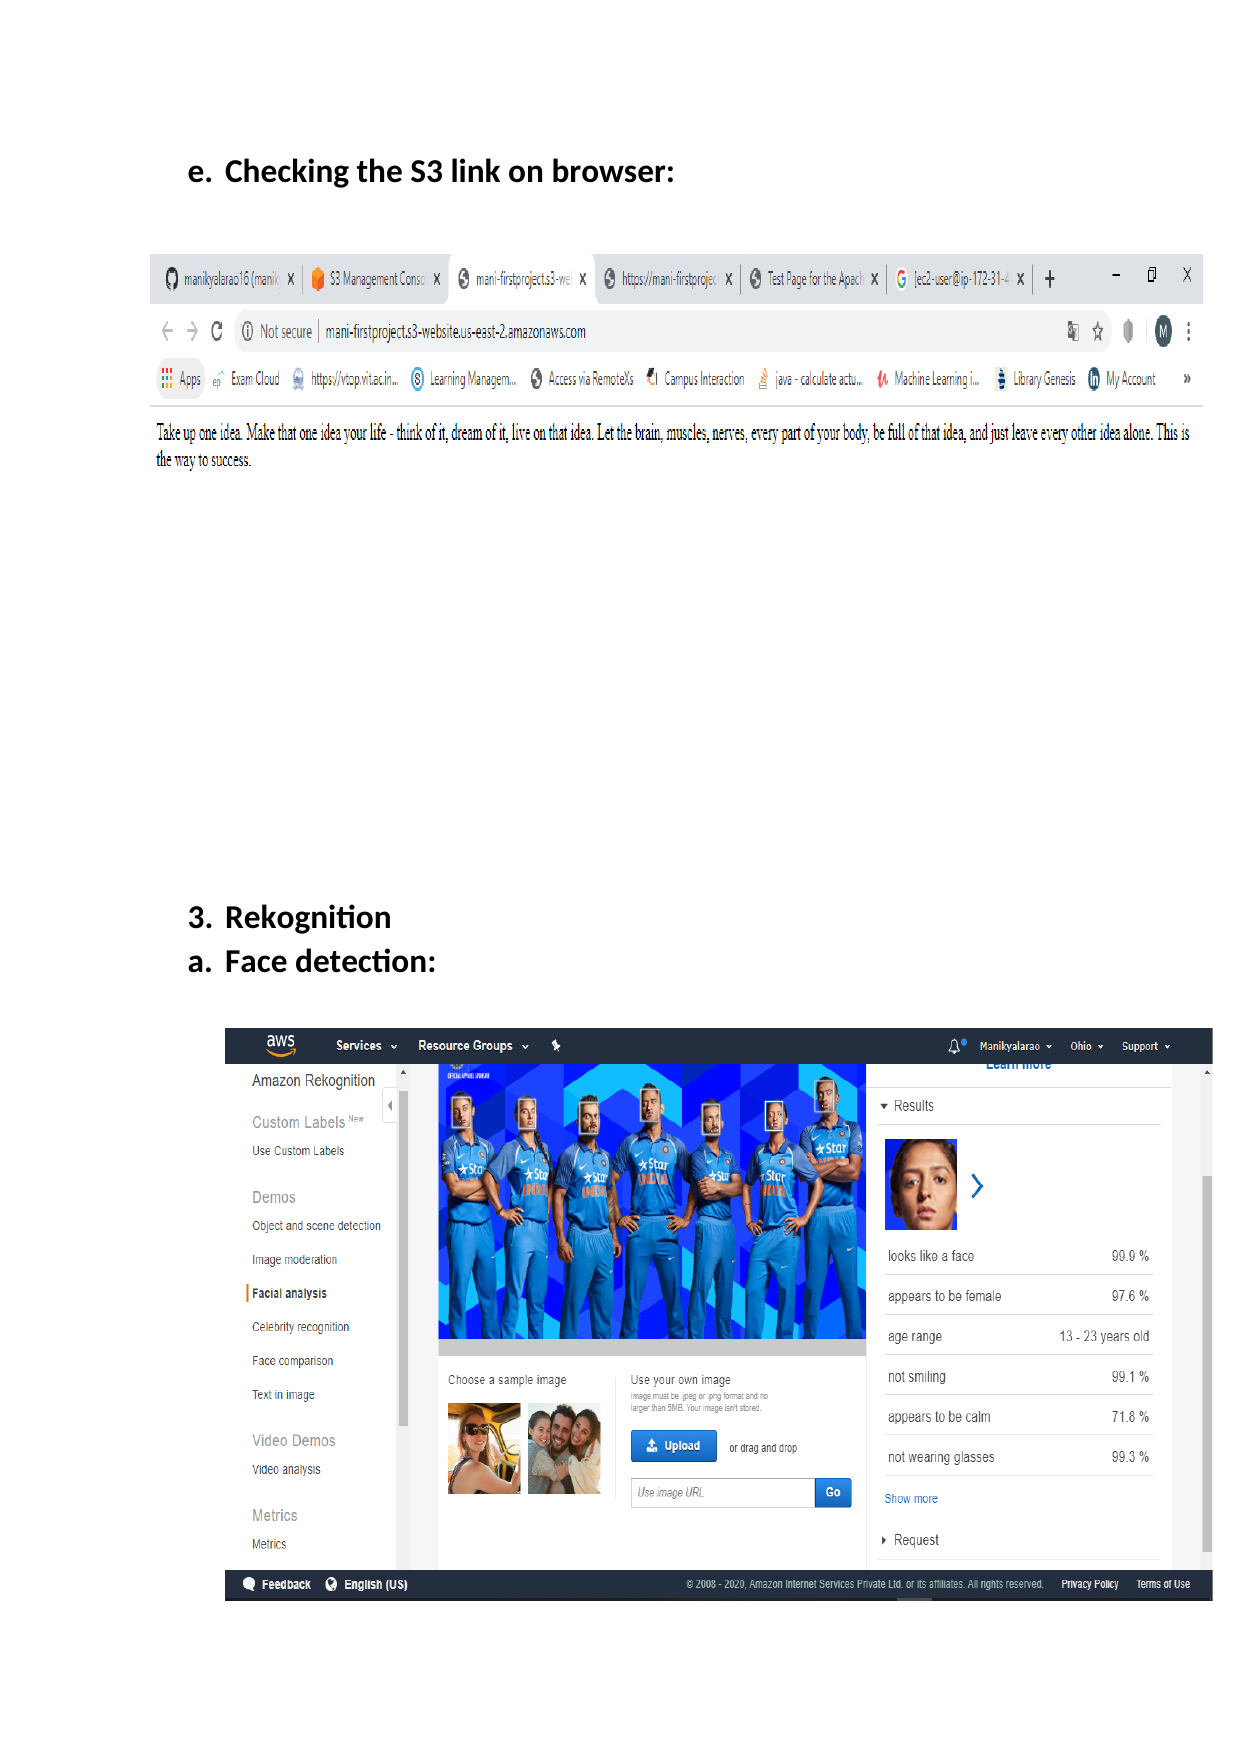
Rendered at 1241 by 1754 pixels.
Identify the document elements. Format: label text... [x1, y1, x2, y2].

picture [225, 1028, 1213, 1601]
list Checking the S3 link on browser: [187, 150, 1090, 191]
list Rekognition [187, 897, 1090, 937]
picture [150, 254, 1204, 817]
list Face detection: [187, 941, 1090, 981]
